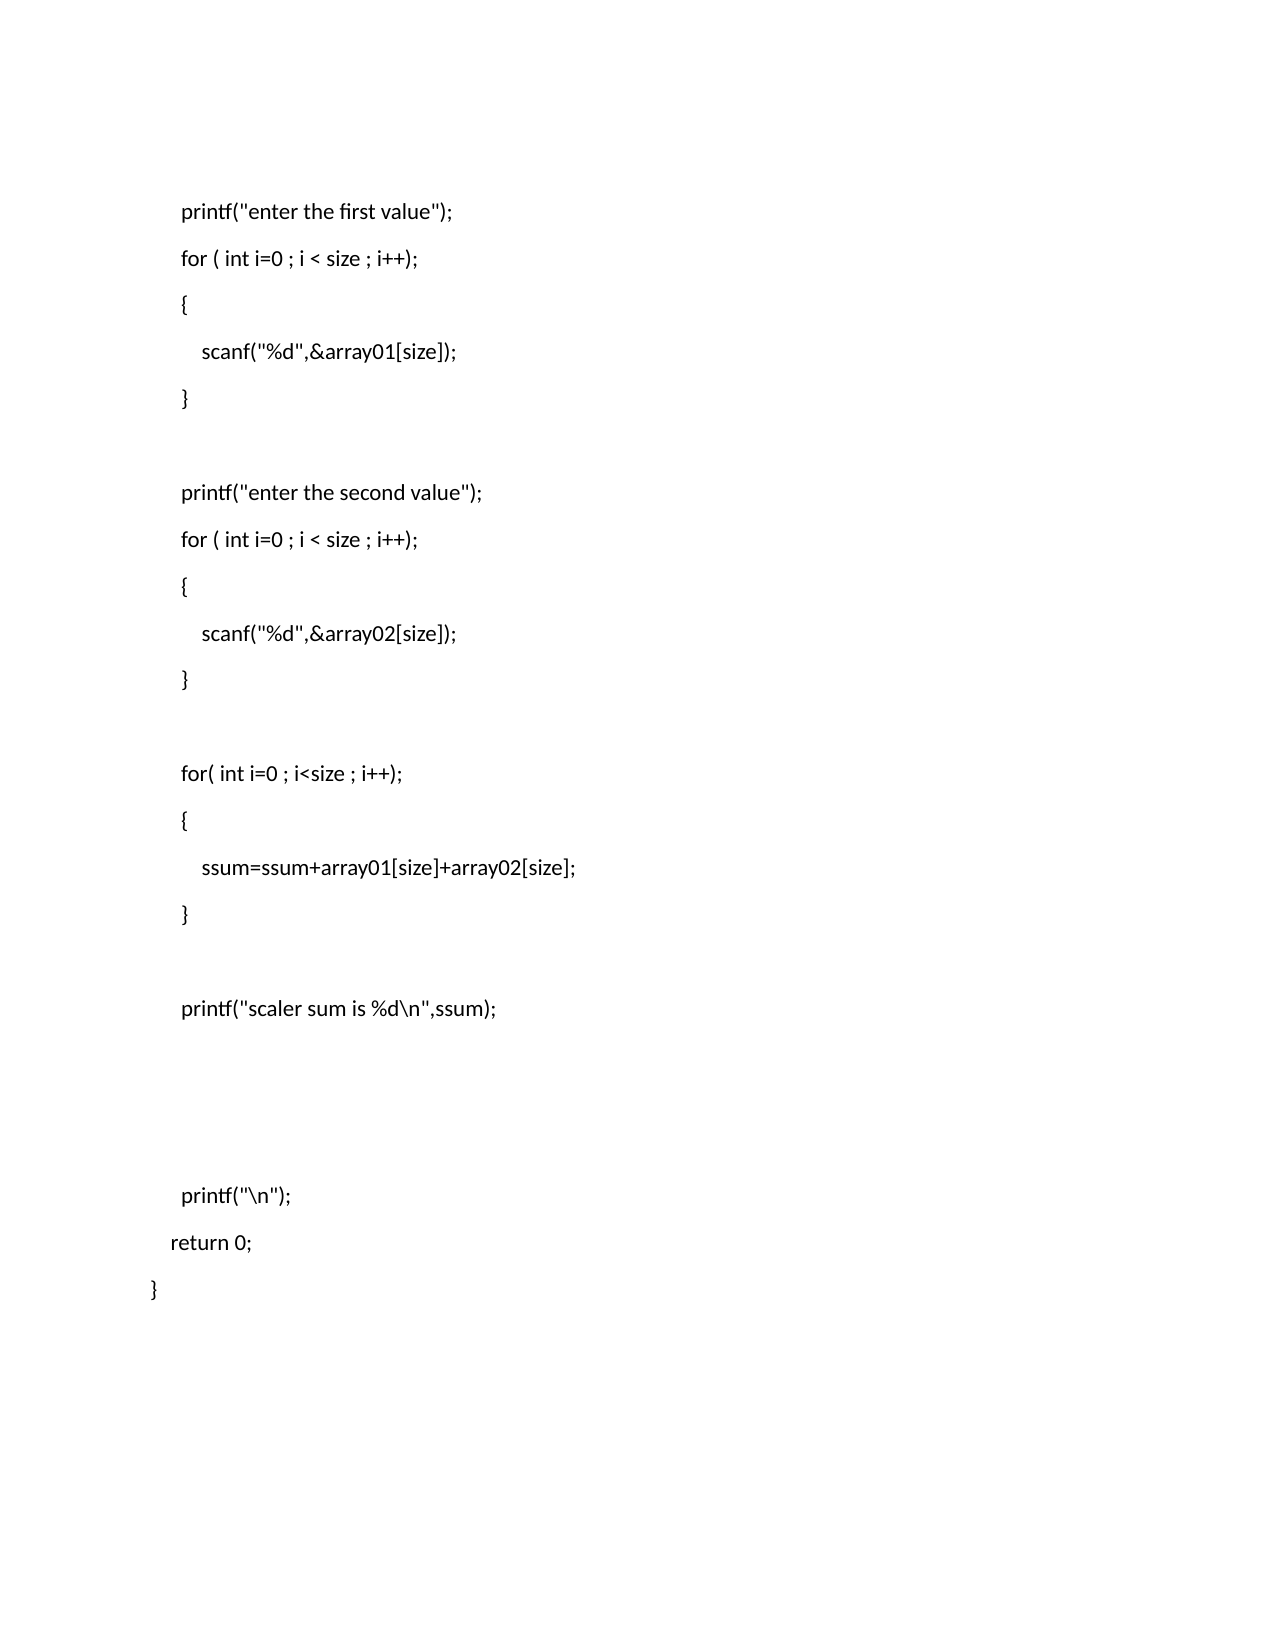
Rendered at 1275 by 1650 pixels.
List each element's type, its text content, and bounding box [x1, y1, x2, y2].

text } [150, 384, 1125, 412]
text scanf("%d",&array02[size]); [150, 619, 1125, 647]
text } [150, 900, 1125, 928]
text { [150, 806, 1125, 834]
text } [150, 666, 1125, 694]
text printf("scaler sum is %d\n",ssum); [150, 994, 1125, 1022]
text { [150, 572, 1125, 600]
text printf("enter the first value"); [150, 197, 1125, 225]
text for ( int i=0 ; i < size ; i++); [150, 244, 1125, 272]
text for ( int i=0 ; i < size ; i++); [150, 525, 1125, 553]
text ssum=ssum+array01[size]+array02[size]; [150, 853, 1125, 881]
text return 0; [150, 1228, 1125, 1256]
text printf("\n"); [150, 1181, 1125, 1209]
text { [150, 291, 1125, 319]
text printf("enter the second value"); [150, 478, 1125, 506]
text for( int i=0 ; i<size ; i++); [150, 759, 1125, 787]
text } [150, 1275, 1125, 1303]
text scanf("%d",&array01[size]); [150, 337, 1125, 366]
